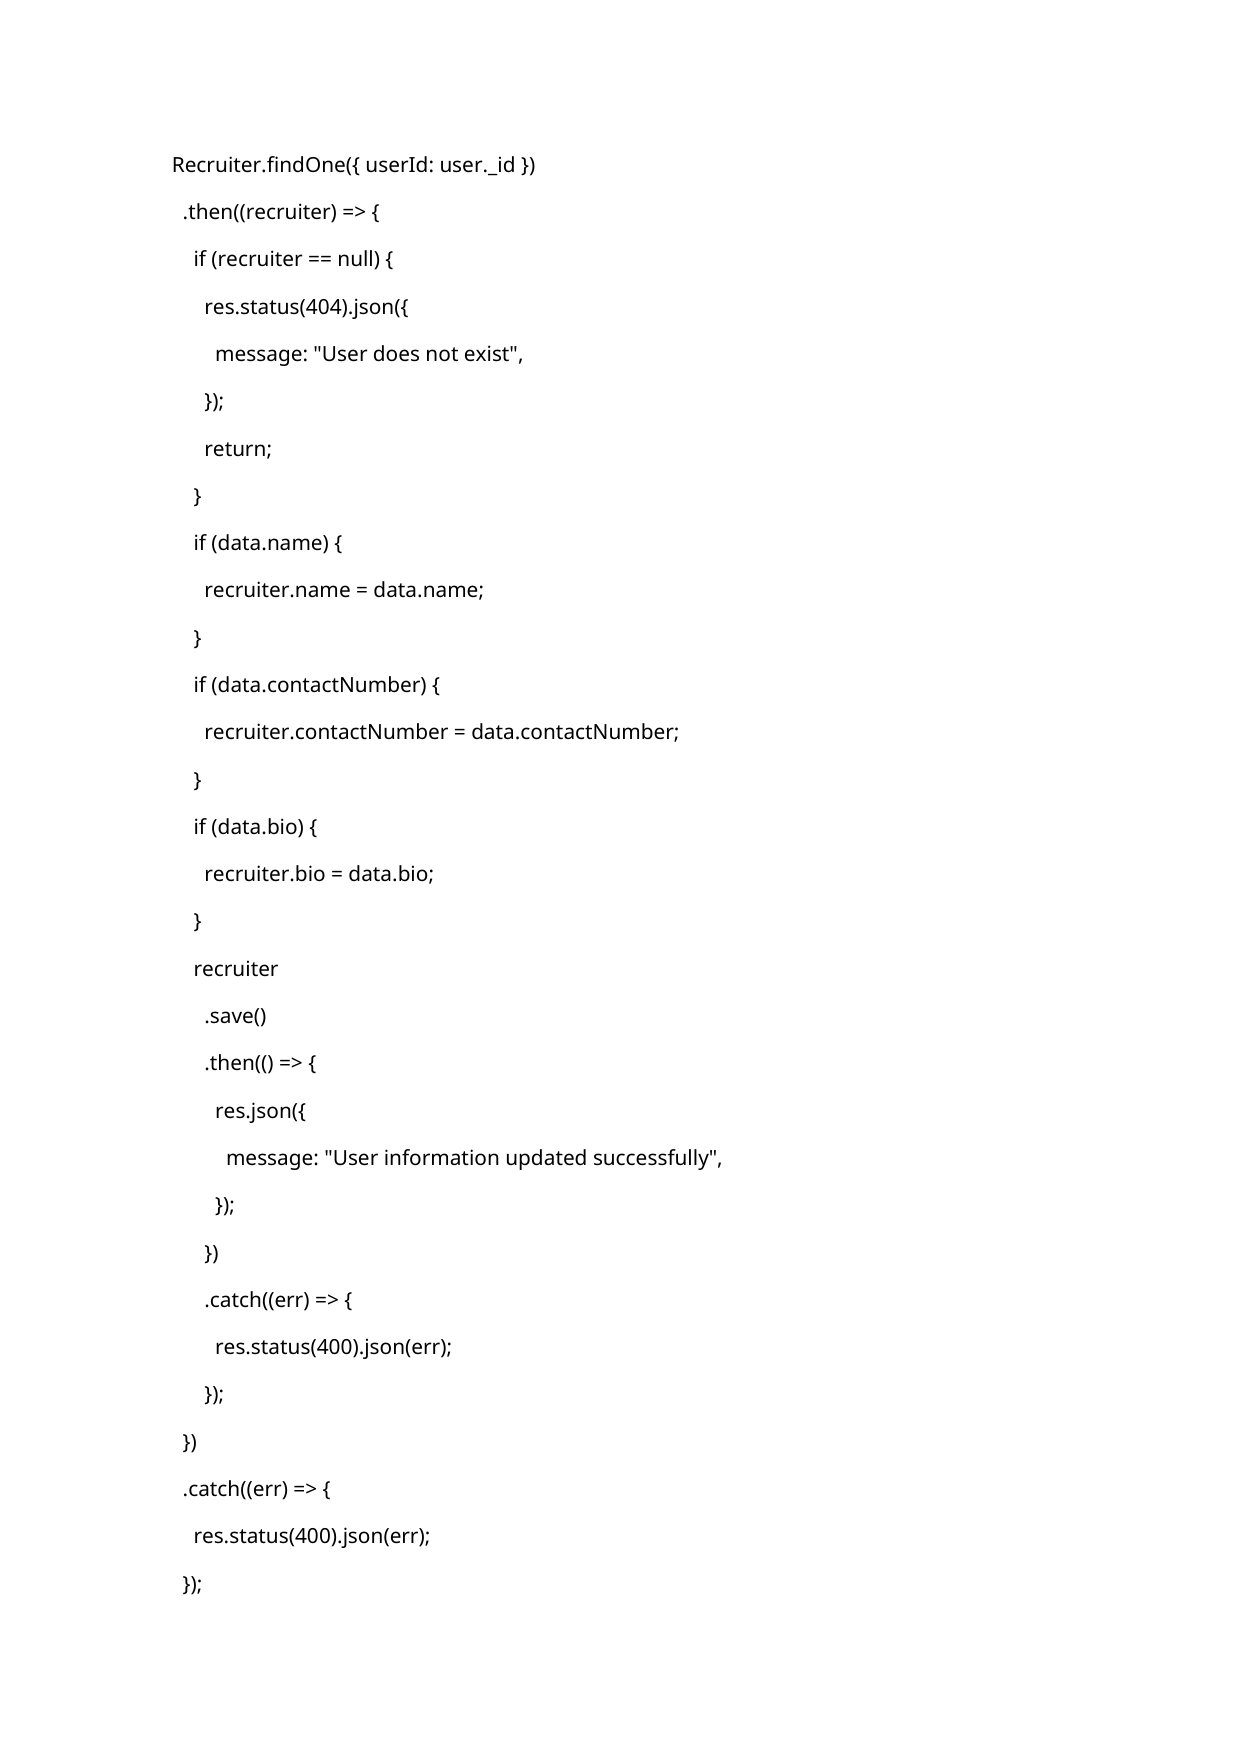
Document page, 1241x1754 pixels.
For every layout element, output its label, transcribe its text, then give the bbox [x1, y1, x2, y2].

text } [150, 765, 1090, 793]
text recruiter.name = data.name; [150, 576, 1090, 604]
text }) [150, 1238, 1090, 1266]
text res.status(400).json(err); [150, 1521, 1090, 1550]
text res.json({ [150, 1096, 1090, 1124]
text } [150, 907, 1090, 935]
text }) [150, 1427, 1090, 1455]
text .save() [150, 1001, 1090, 1030]
text .catch((err) => { [150, 1285, 1090, 1313]
text .then(() => { [150, 1048, 1090, 1077]
text return; [150, 434, 1090, 462]
text } [150, 623, 1090, 651]
text recruiter.bio = data.bio; [150, 859, 1090, 888]
text }); [150, 1190, 1090, 1219]
text res.status(400).json(err); [150, 1332, 1090, 1361]
text if (recruiter == null) { [150, 244, 1090, 273]
text message: "User does not exist", [150, 339, 1090, 368]
text if (data.bio) { [150, 812, 1090, 841]
text }); [150, 386, 1090, 415]
text }); [150, 1379, 1090, 1408]
text } [150, 481, 1090, 509]
text }); [150, 1569, 1090, 1597]
text Recruiter.findOne({ userId: user._id }) [150, 150, 1090, 178]
text recruiter [150, 954, 1090, 982]
text if (data.contactNumber) { [150, 670, 1090, 699]
text res.status(404).json({ [150, 292, 1090, 320]
text if (data.name) { [150, 528, 1090, 557]
text recruiter.contactNumber = data.contactNumber; [150, 717, 1090, 746]
text message: "User information updated successfully", [150, 1143, 1090, 1172]
text .then((recruiter) => { [150, 197, 1090, 226]
text .catch((err) => { [150, 1474, 1090, 1503]
